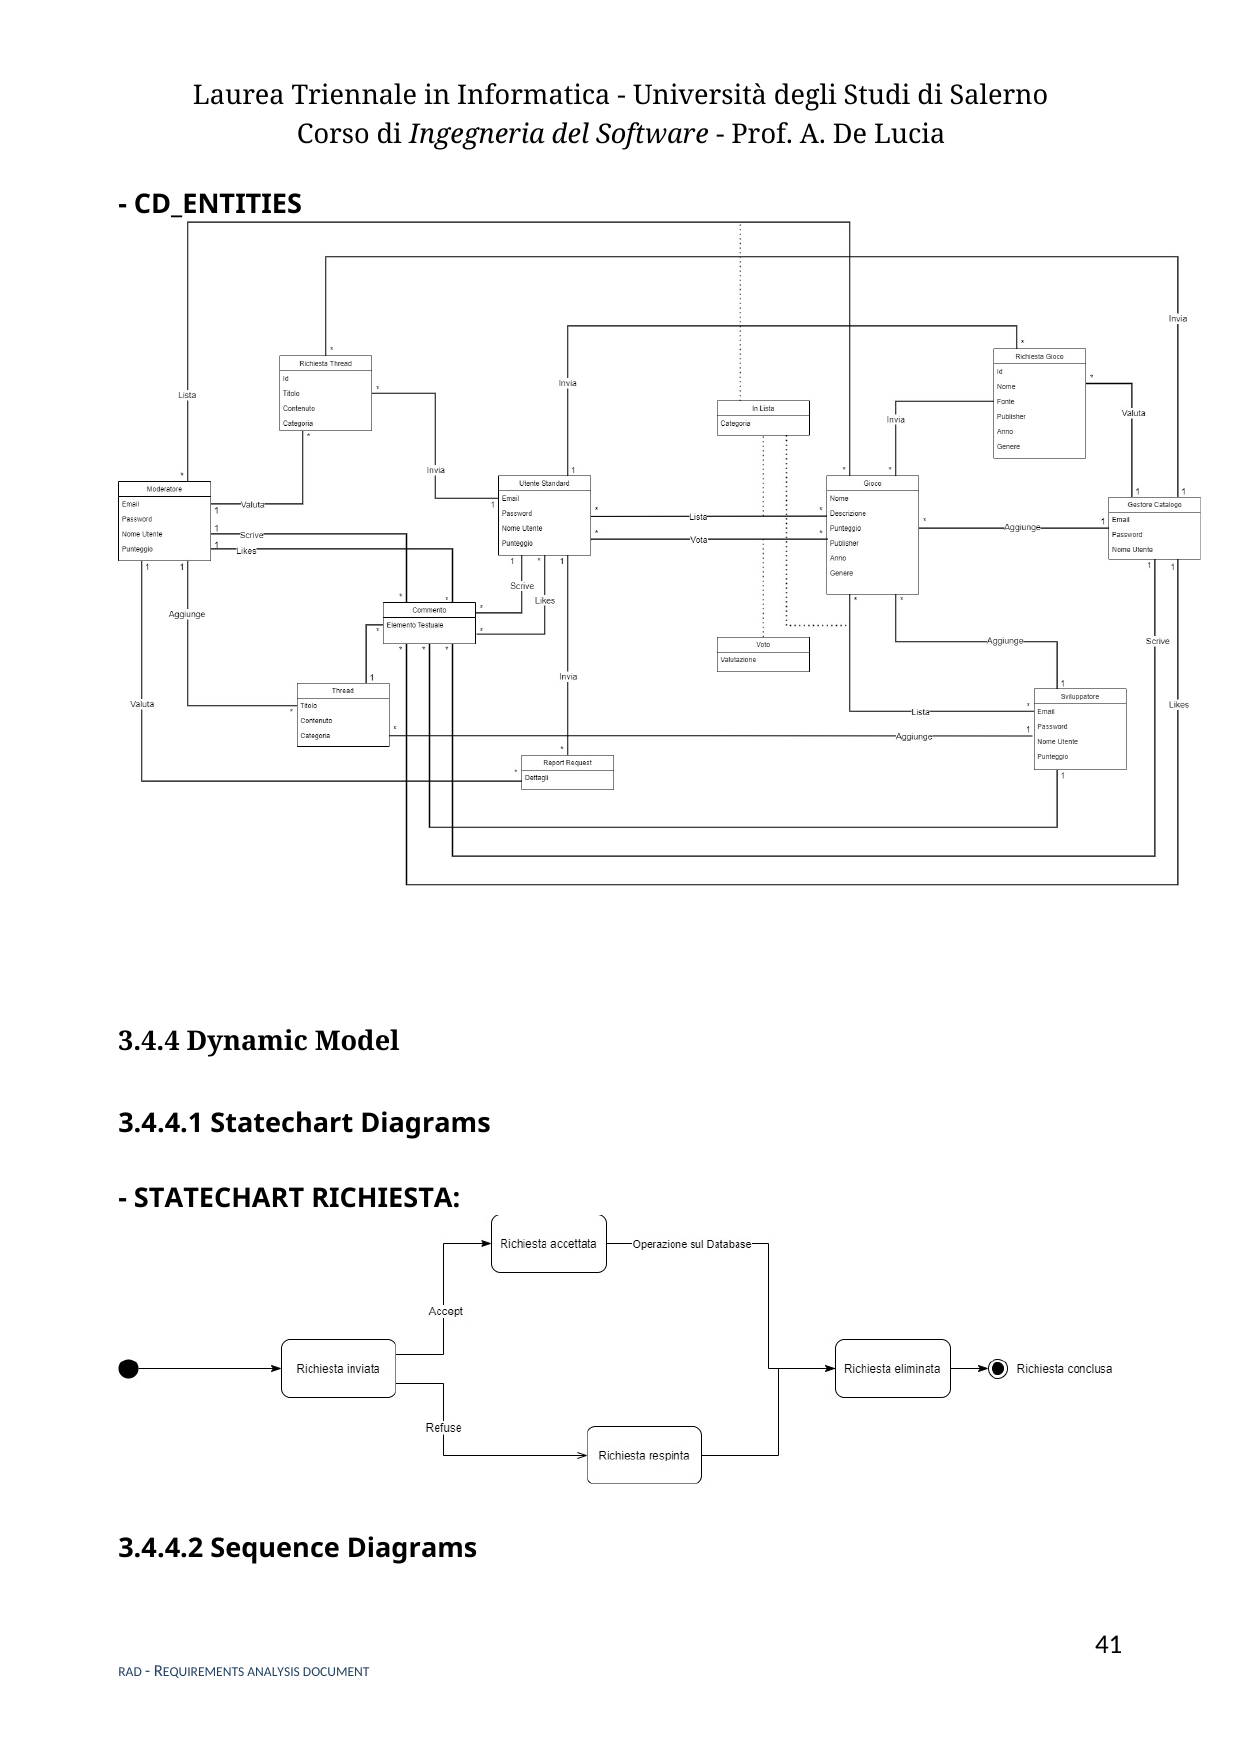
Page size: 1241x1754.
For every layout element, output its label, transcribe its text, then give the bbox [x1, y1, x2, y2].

subtitle - CD_ENTITIES [118, 185, 1122, 221]
subtitle 3.4.4.2 Sequence Diagrams [118, 1528, 1122, 1565]
picture [118, 1215, 1122, 1484]
subtitle 3.4.4 Dynamic Model [118, 1022, 1122, 1059]
picture [118, 221, 1201, 886]
subtitle 3.4.4.1 Statechart Diagrams [118, 1104, 1122, 1141]
subtitle - STATECHART RICHIESTA: [118, 1178, 1122, 1215]
